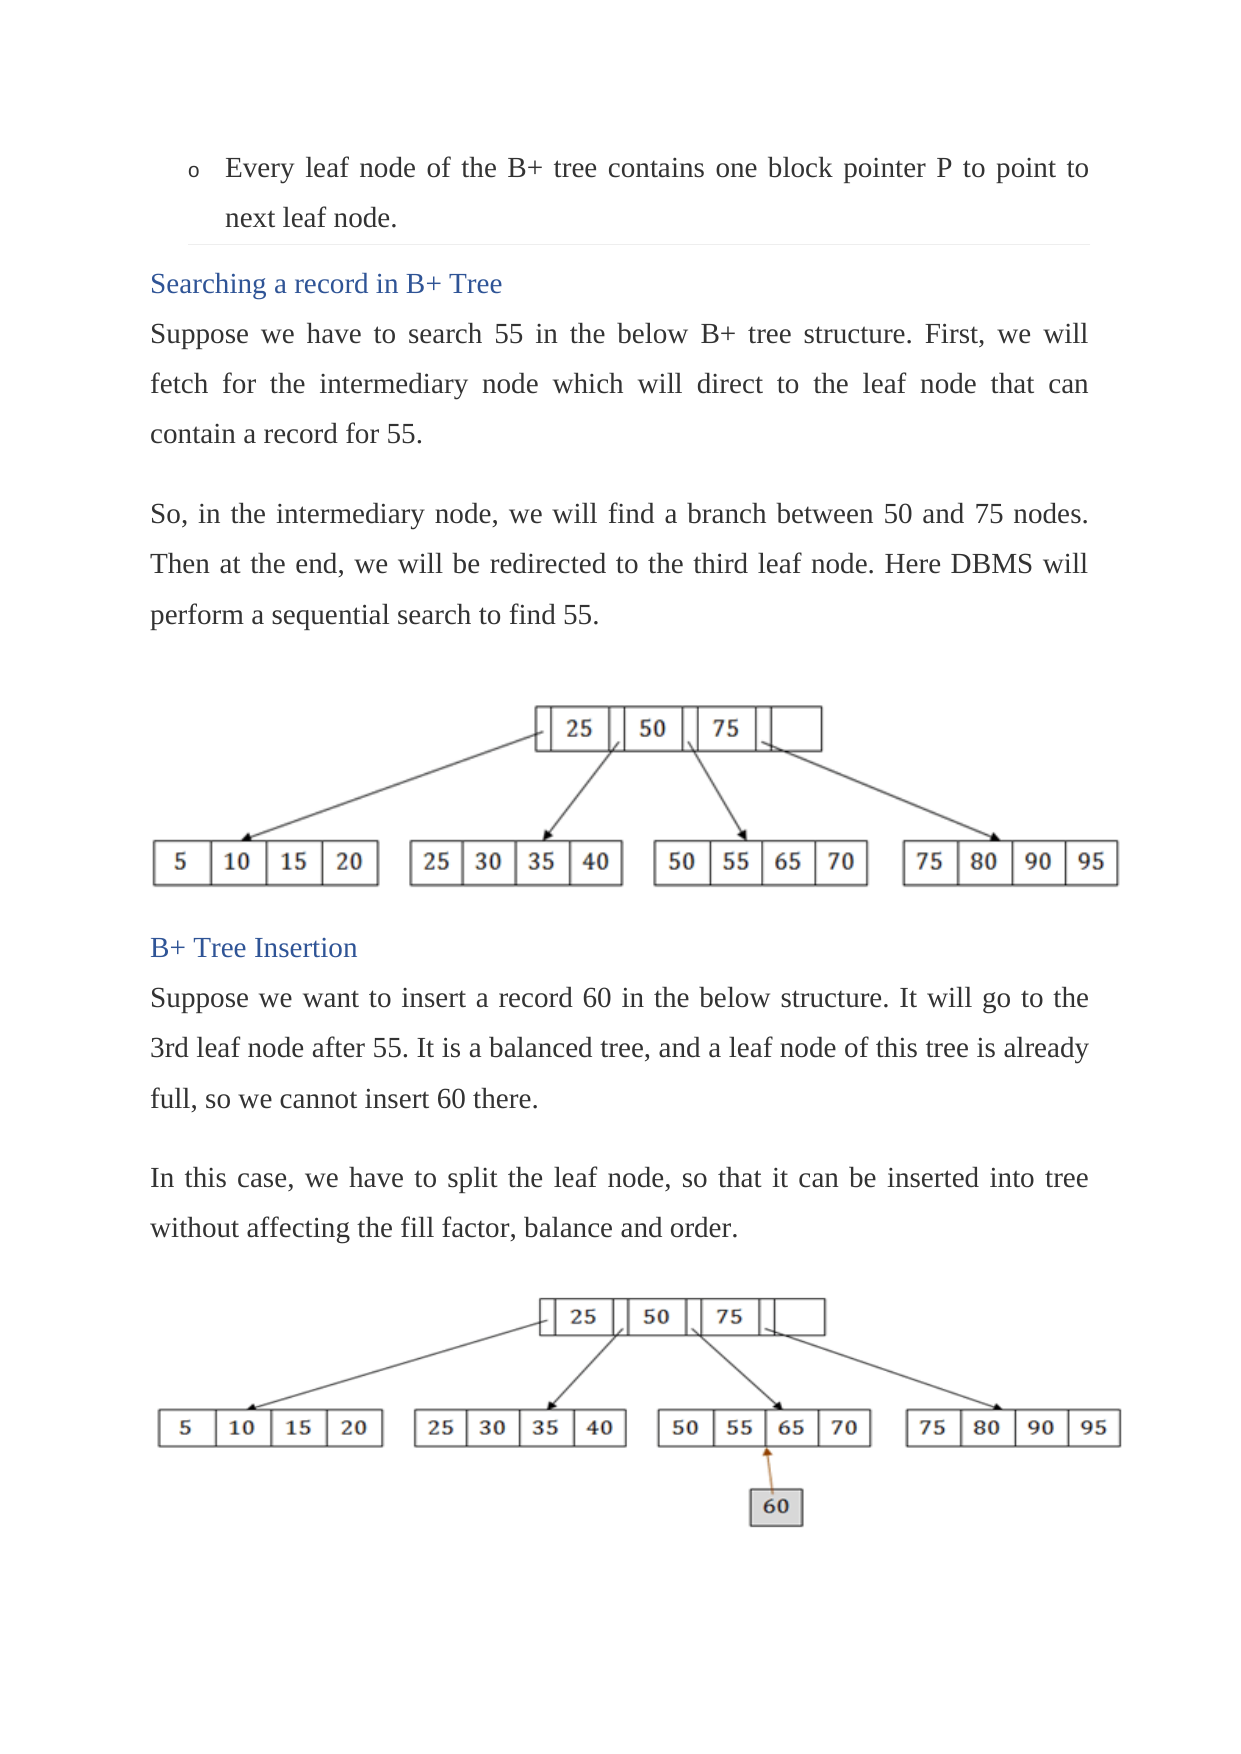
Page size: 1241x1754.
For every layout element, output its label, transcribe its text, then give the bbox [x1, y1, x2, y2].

picture [150, 676, 1125, 895]
subtitle Searching a record in B+ Tree [150, 266, 1090, 299]
subtitle B+ Tree Insertion [150, 930, 1090, 963]
picture [150, 1290, 1125, 1535]
text Suppose we want to insert a record 60 in the below structure. It will go to the 3rd leaf node after 55. It is a balanced tree, and a leaf node of this tree is already full, so we cannot insert 60 there. [150, 980, 1090, 1114]
text In this case, we have to split the leaf node, so that it can be inserted into tree without affecting the fill factor, balance and order. [150, 1160, 1090, 1244]
list Every leaf node of the B+ tree contains one block pointer P to point to next leaf node. [187, 150, 1090, 245]
text Suppose we have to search 55 in the below B+ tree structure. First, we will fetch for the intermediary node which will direct to the leaf node that can contain a record for 55. [150, 316, 1090, 450]
text So, in the intermediary node, we will find a branch between 50 and 75 nodes. Then at the end, we will be redirected to the third leaf node. Here DBMS will perform a sequential search to find 55. [150, 496, 1090, 630]
